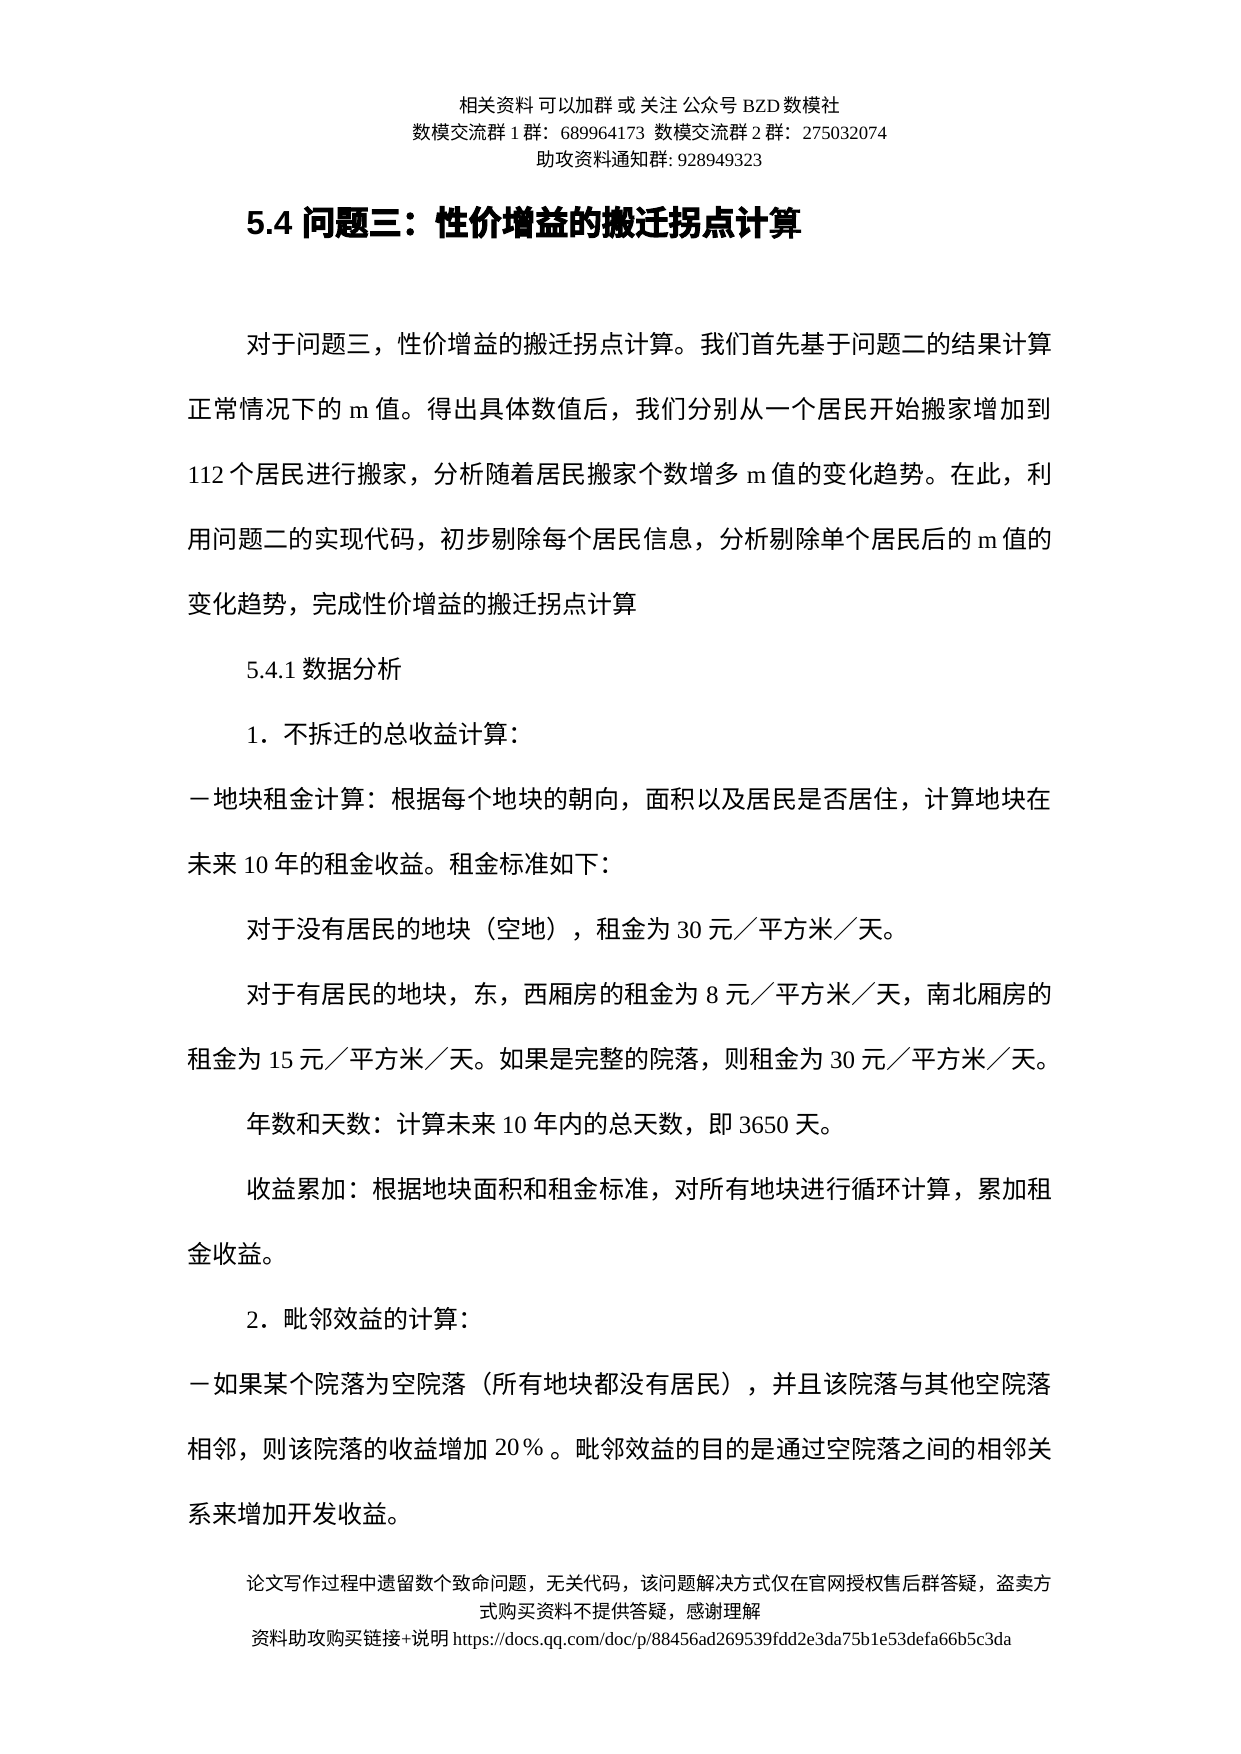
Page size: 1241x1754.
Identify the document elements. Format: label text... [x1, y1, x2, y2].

text 年数和天数：计算未来 10 年内的总天数，即 3650 天。 [187, 1090, 1053, 1155]
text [187, 1285, 1053, 1545]
text 5.4.1 数据分析 [187, 635, 1053, 700]
subtitle 5.4 问题三：性价增益的搬迁拐点计算 [187, 189, 1053, 254]
text 收益累加：根据地块面积和租金标准，对所有地块进行循环计算，累加租金收益。 [187, 1155, 1053, 1285]
text 1．不拆迁的总收益计算： －地块租金计算：根据每个地块的朝向，面积以及居民是否居住，计算地块在未来 10 年的租金收益。租金标准如下： [187, 700, 1053, 895]
text 对于没有居民的地块（空地），租金为 30 元／平方米／天。 [187, 895, 1053, 960]
text 对于问题三，性价增益的搬迁拐点计算。我们首先基于问题二的结果计算正常情况下的m值。得出具体数值后，我们分别从一个居民开始搬家增加到112个居民进行搬家，分析随着居民搬家个数增多m值的变化趋势。在此，利用问题二的实现代码，初步剔除每个居民信息，分析剔除单个居民后的m值的变化趋势，完成性价增益的搬迁拐点计算 [187, 310, 1053, 635]
text 对于有居民的地块，东，西厢房的租金为 8 元／平方米／天，南北厢房的租金为 15 元／平方米／天。如果是完整的院落，则租金为 30 元／平方米／天。 [187, 960, 1053, 1090]
